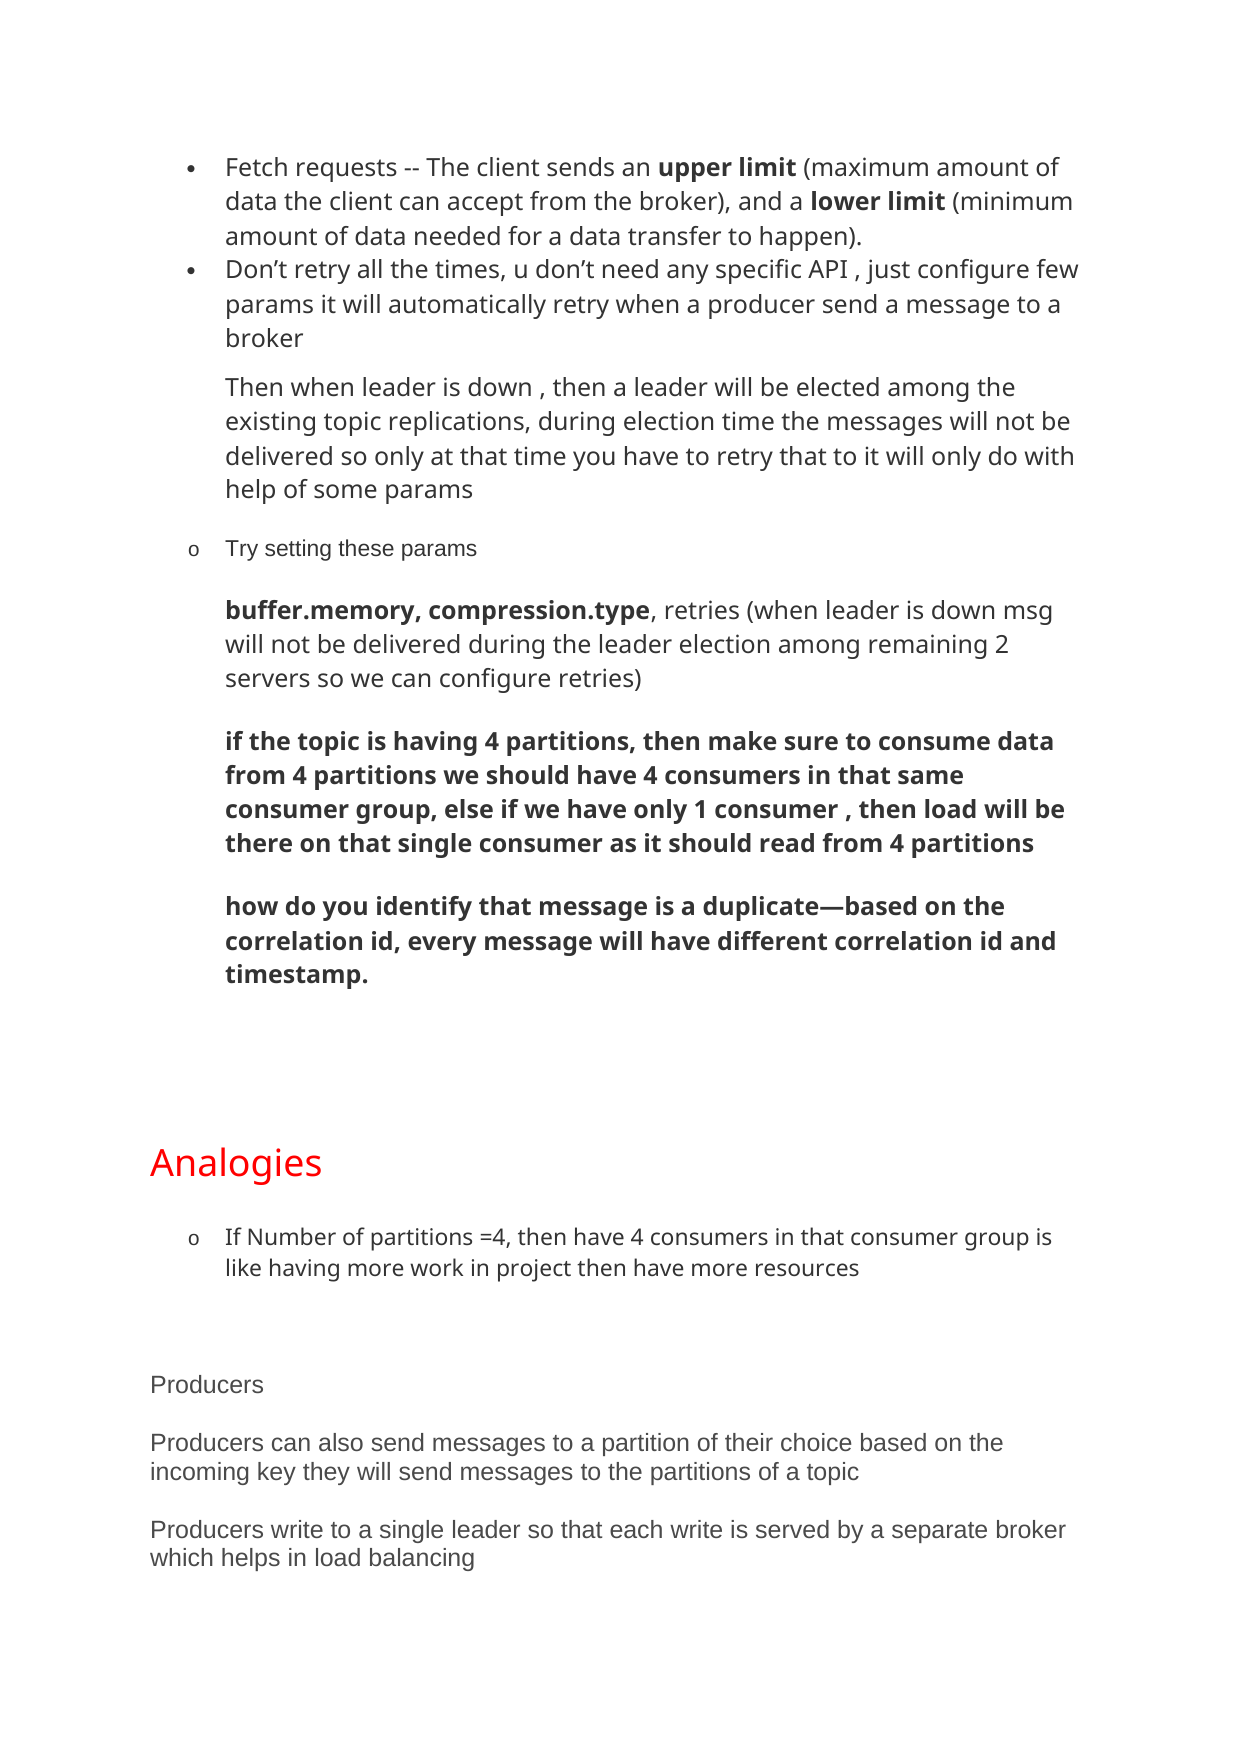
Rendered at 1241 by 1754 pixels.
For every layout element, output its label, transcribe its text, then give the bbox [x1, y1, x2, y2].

list Don’t retry all the times, u don’t need any specific API , just configure few params it will automatically retry when a producer send a message to a broker [187, 252, 1090, 354]
text Analogies [150, 1136, 1090, 1187]
text Then when leader is down , then a leader will be elected among the existing topic replications, during election time the messages will not be delivered so only at that time you have to retry that to it will only do with help of some params [225, 370, 1090, 506]
text Producers [150, 1370, 1090, 1399]
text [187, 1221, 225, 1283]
text how do you identify that message is a duplicate—based on the correlation id, every message will have different correlation id and timestamp. [225, 889, 1090, 991]
list Try setting these params [187, 535, 1090, 563]
text If Number of partitions =4, then have 4 consumers in that consumer group is like having more work in project then have more resources [860, 1221, 1090, 1283]
text Producers write to a single leader so that each write is served by a separate broker which helps in load balancing [150, 1515, 1090, 1572]
text if the topic is having 4 partitions, then make sure to consume data from 4 partitions we should have 4 consumers in that same consumer group, else if we have only 1 consumer , then load will be there on that single consumer as it should read from 4 partitions [225, 724, 1090, 860]
text buffer.memory, compression.type, retries (when leader is down msg will not be delivered during the leader election among remaining 2 servers so we can configure retries) [225, 592, 1090, 694]
list Fetch requests -- The client sends an upper limit (maximum amount of data the client can accept from the broker), and a lower limit (minimum amount of data needed for a data transfer to happen). [187, 150, 1090, 252]
text Producers can also send messages to a partition of their choice based on the incoming key they will send messages to the partitions of a topic [150, 1428, 1090, 1486]
